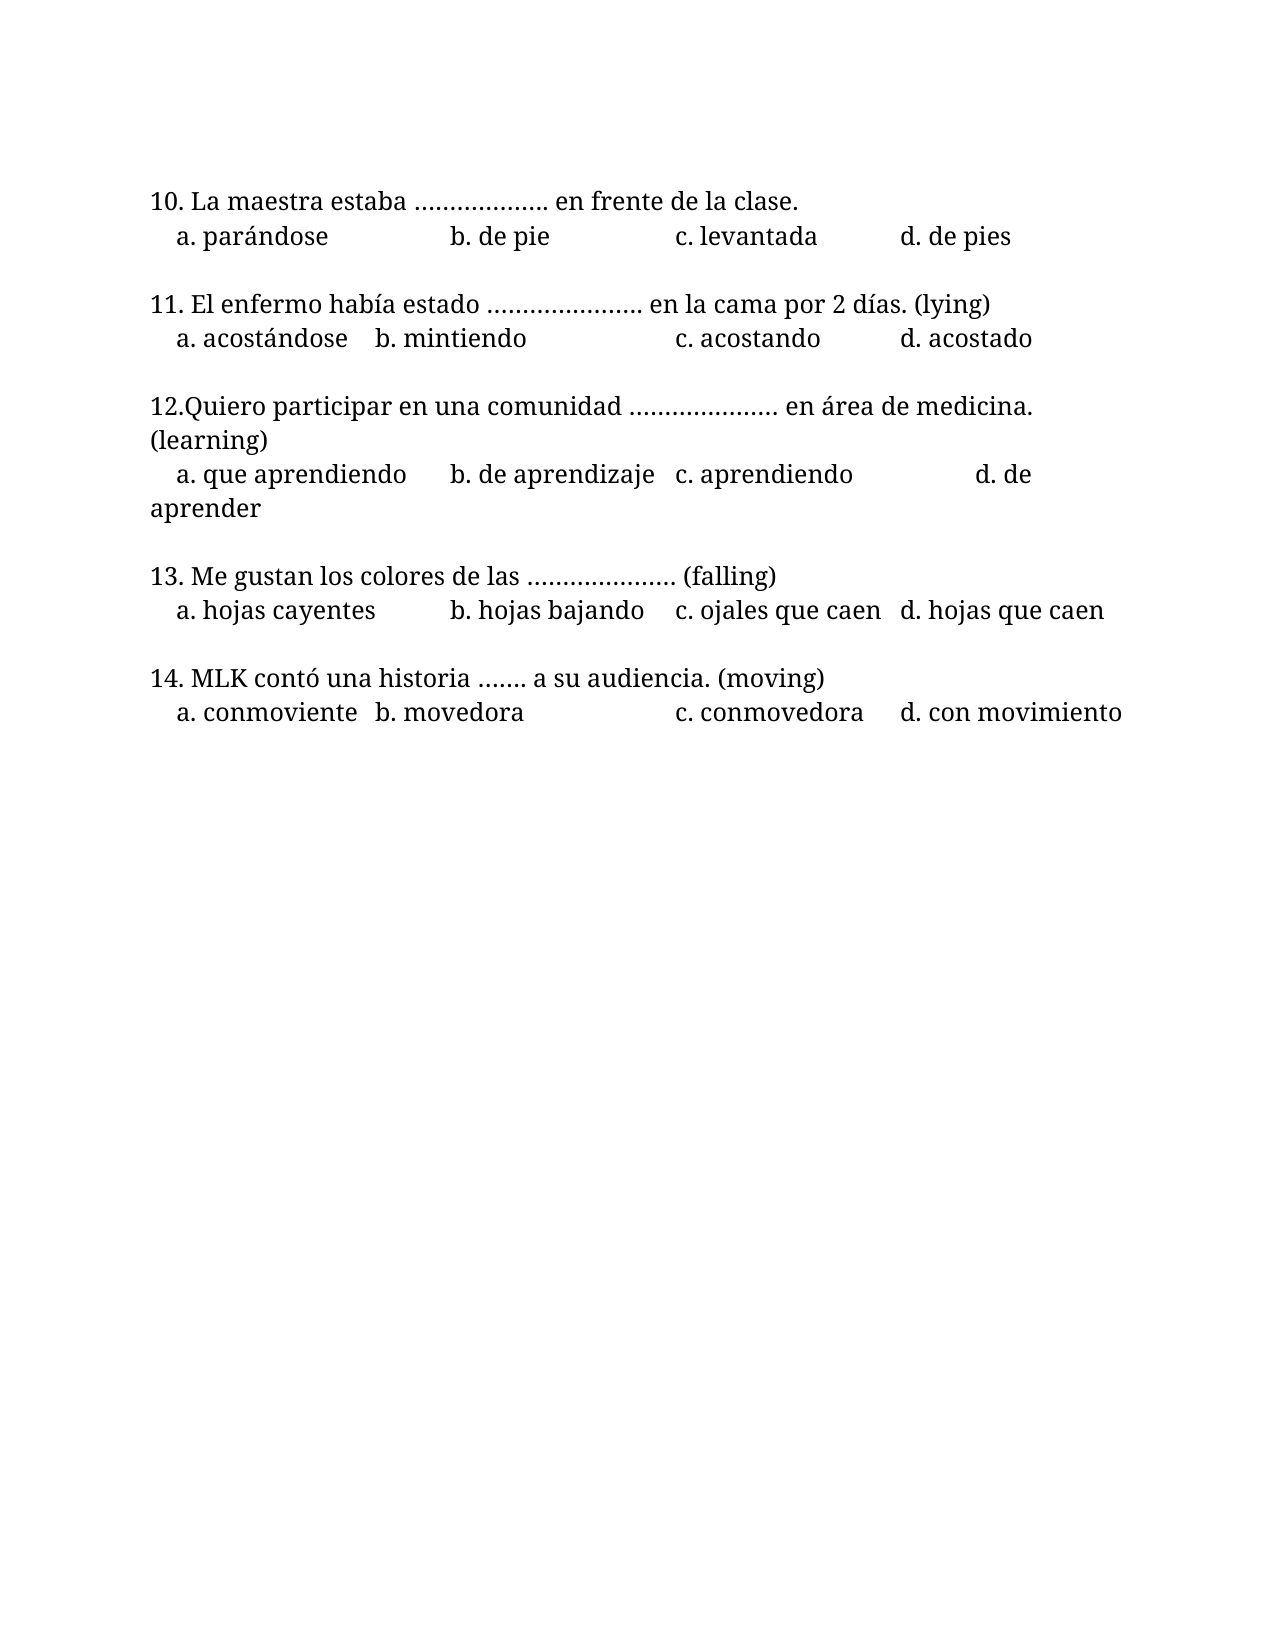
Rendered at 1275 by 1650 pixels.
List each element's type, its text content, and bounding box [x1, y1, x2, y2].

text 10. La maestra estaba ………………. en frente de la clase. [150, 184, 1125, 218]
text 13. Me gustan los colores de las ………………… (falling) [150, 559, 1125, 593]
text 12.Quiero participar en una comunidad ………………… en área de medicina. (learning) [150, 388, 1125, 457]
text a. que aprendiendo b. de aprendizaje c. aprendiendo d. de aprender [150, 457, 1125, 525]
text 14. MLK contó una historia ……. a su audiencia. (moving) [150, 661, 1125, 695]
text 11. El enfermo había estado …………………. en la cama por 2 días. (lying) [150, 286, 1125, 320]
text a. conmoviente b. movedora c. conmovedora d. con movimiento [150, 695, 1125, 729]
text a. parándose b. de pie c. levantada d. de pies [150, 218, 1125, 252]
text a. acostándose b. mintiendo c. acostando d. acostado [150, 320, 1125, 354]
text a. hojas cayentes b. hojas bajando c. ojales que caen d. hojas que caen [150, 593, 1125, 627]
